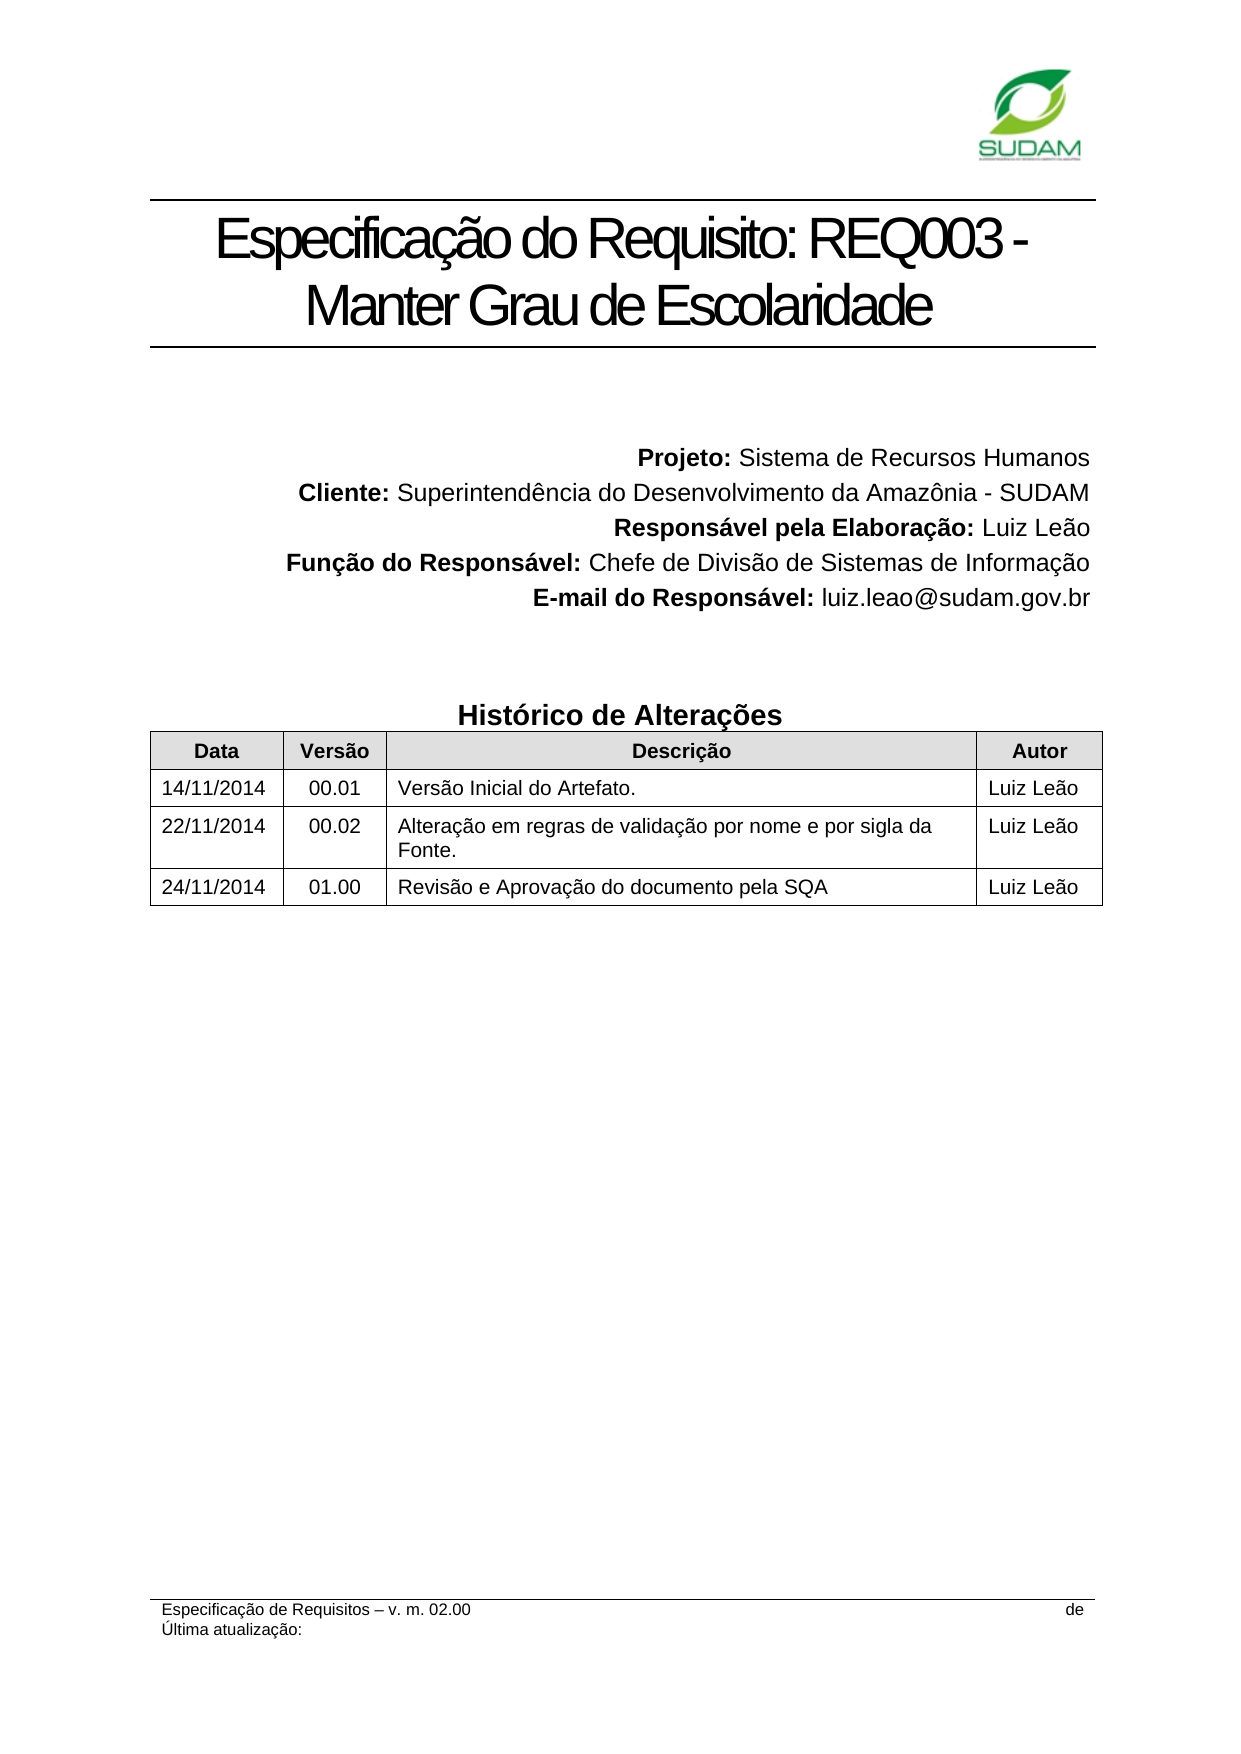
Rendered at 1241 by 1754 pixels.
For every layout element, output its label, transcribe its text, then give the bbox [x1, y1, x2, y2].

picture [970, 67, 1091, 162]
table_cell 01.00 [284, 869, 386, 905]
text Projeto: Sistema de Recursos Humanos [150, 443, 1090, 472]
text Responsável pela Elaboração: Luiz Leão [150, 513, 1090, 542]
table_header Descrição [387, 732, 976, 769]
table_cell Alteração em regras de validação por nome e por sigla da Fonte. [387, 807, 976, 868]
table_cell 22/11/2014 [151, 807, 283, 868]
table_cell Revisão e Aprovação do documento pela SQA [387, 869, 976, 905]
table_cell Luiz Leão [977, 807, 1102, 868]
table_header Autor [977, 732, 1102, 769]
text Cliente: Superintendência do Desenvolvimento da Amazônia - SUDAM [150, 478, 1090, 507]
table_cell 24/11/2014 [151, 869, 283, 905]
text E-mail do Responsável: luiz.leao@sudam.gov.br [150, 583, 1090, 612]
table_cell Luiz Leão [977, 869, 1102, 905]
table_cell Versão Inicial do Artefato. [387, 770, 976, 806]
table_cell Luiz Leão [977, 770, 1102, 806]
title Especificação do Requisito: REQ003 - Manter Grau de Escolaridade [150, 201, 1096, 346]
table_cell 00.01 [284, 770, 386, 806]
table_header Versão [284, 732, 386, 769]
table_cell 00.02 [284, 807, 386, 868]
table_header Data [151, 732, 283, 769]
text Histórico de Alterações [150, 698, 1090, 731]
table_cell 14/11/2014 [151, 770, 283, 806]
text Função do Responsável: Chefe de Divisão de Sistemas de Informação [150, 548, 1090, 577]
